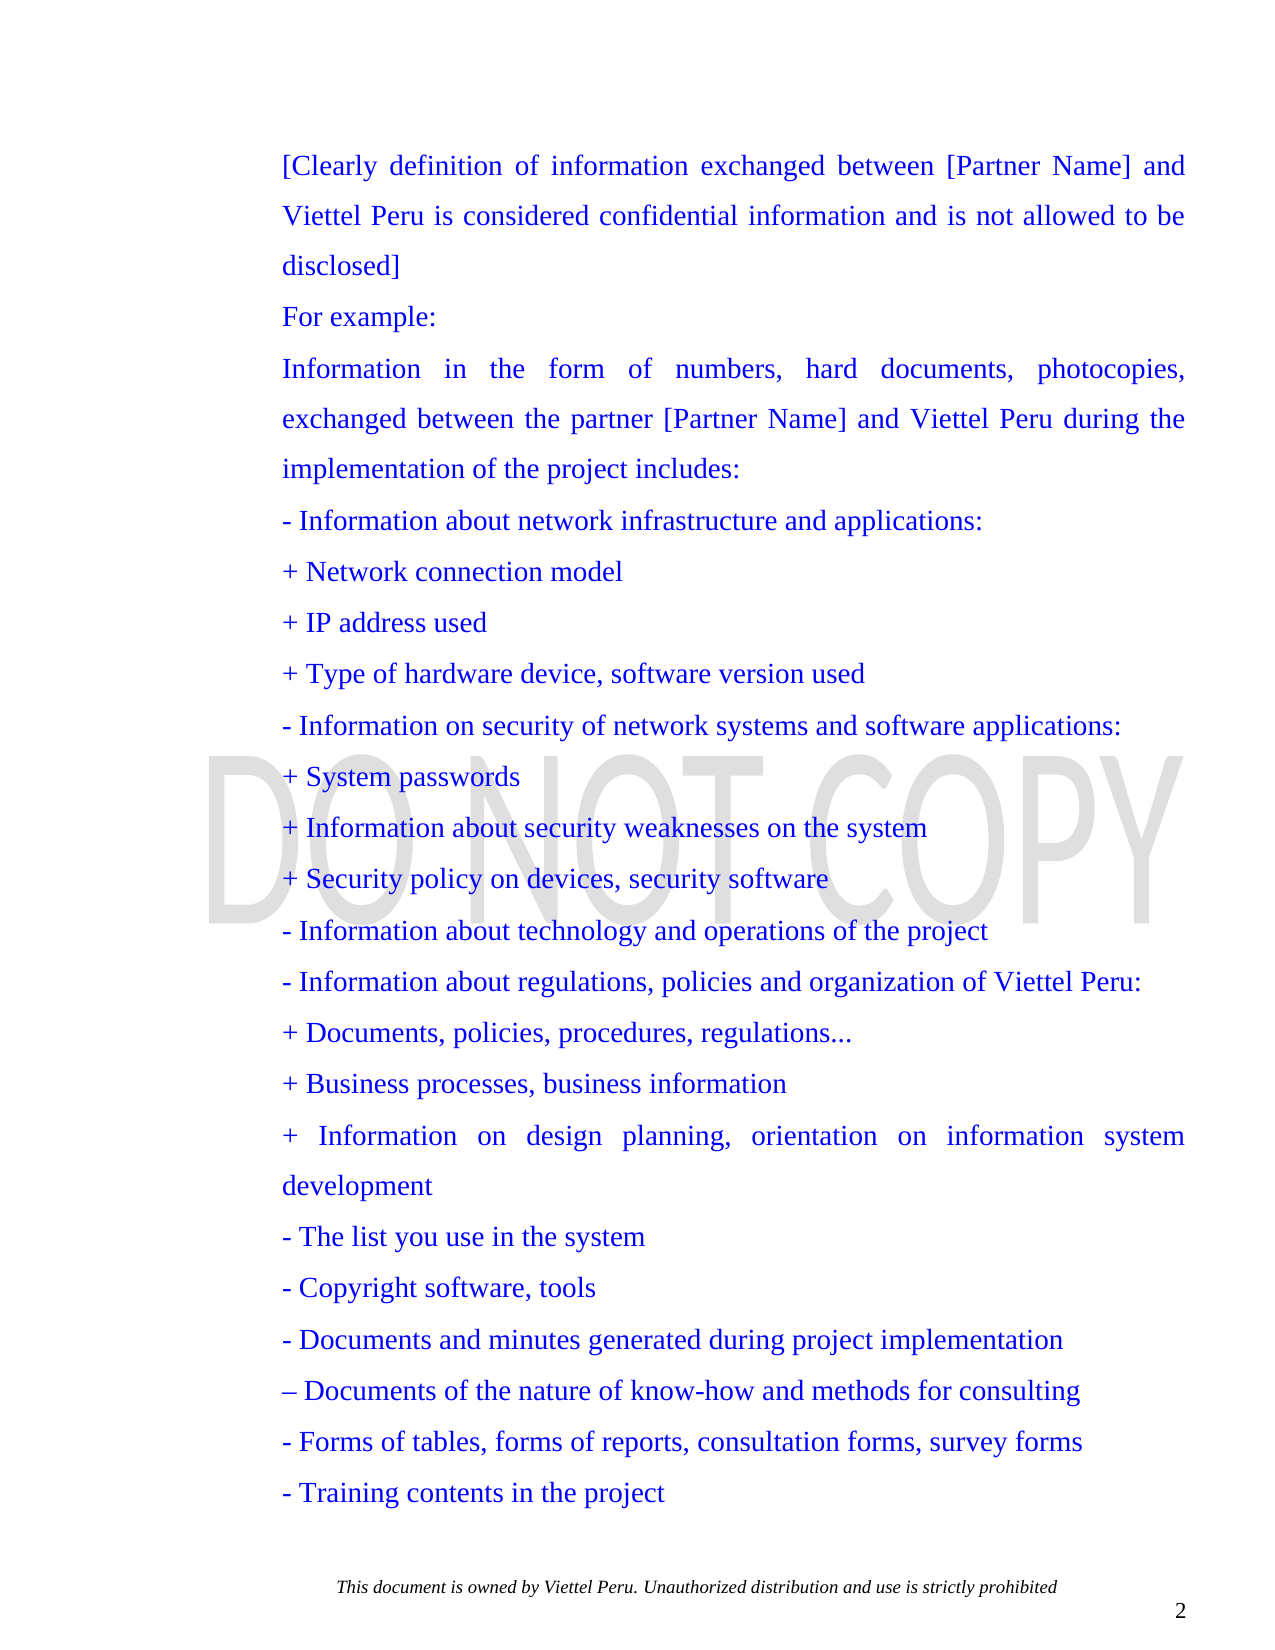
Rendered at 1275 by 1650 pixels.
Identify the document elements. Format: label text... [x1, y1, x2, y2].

text + Information about security weaknesses on the system [282, 810, 1186, 844]
text - Documents and minutes generated during project implementation [282, 1322, 1186, 1355]
text + Type of hardware device, software version used [282, 656, 1186, 690]
text - Training contents in the project [282, 1476, 1186, 1509]
text + Security policy on devices, security software [282, 861, 1186, 895]
text + System passwords [282, 759, 1186, 792]
text - Forms of tables, forms of reports, consultation forms, survey forms [282, 1424, 1186, 1458]
text For example: [282, 299, 1186, 333]
text + IP address used [282, 605, 1186, 639]
text + Documents, policies, procedures, regulations... [282, 1015, 1186, 1049]
text - The list you use in the system [282, 1219, 1186, 1253]
text - Copyright software, tools [282, 1271, 1186, 1304]
text - Information about technology and operations of the project [282, 913, 1186, 946]
text Information in the form of numbers, hard documents, photocopies, exchanged between the partner [Partner Name] and Viettel Peru during the implementation of the project includes: [282, 351, 1186, 485]
text - Information about regulations, policies and organization of Viettel Peru: [282, 964, 1186, 997]
text - Information about network infrastructure and applications: [282, 503, 1186, 536]
text - Information on security of network systems and software applications: [282, 708, 1186, 741]
text – Documents of the nature of know-how and methods for consulting [282, 1373, 1186, 1407]
text [Clearly definition of information exchanged between [Partner Name] and Viettel Peru is considered confidential information and is not allowed to be disclosed] [282, 148, 1186, 282]
text + Business processes, business information [282, 1066, 1186, 1100]
text + Information on design planning, orientation on information system development [282, 1118, 1186, 1202]
text + Network connection model [282, 554, 1186, 587]
